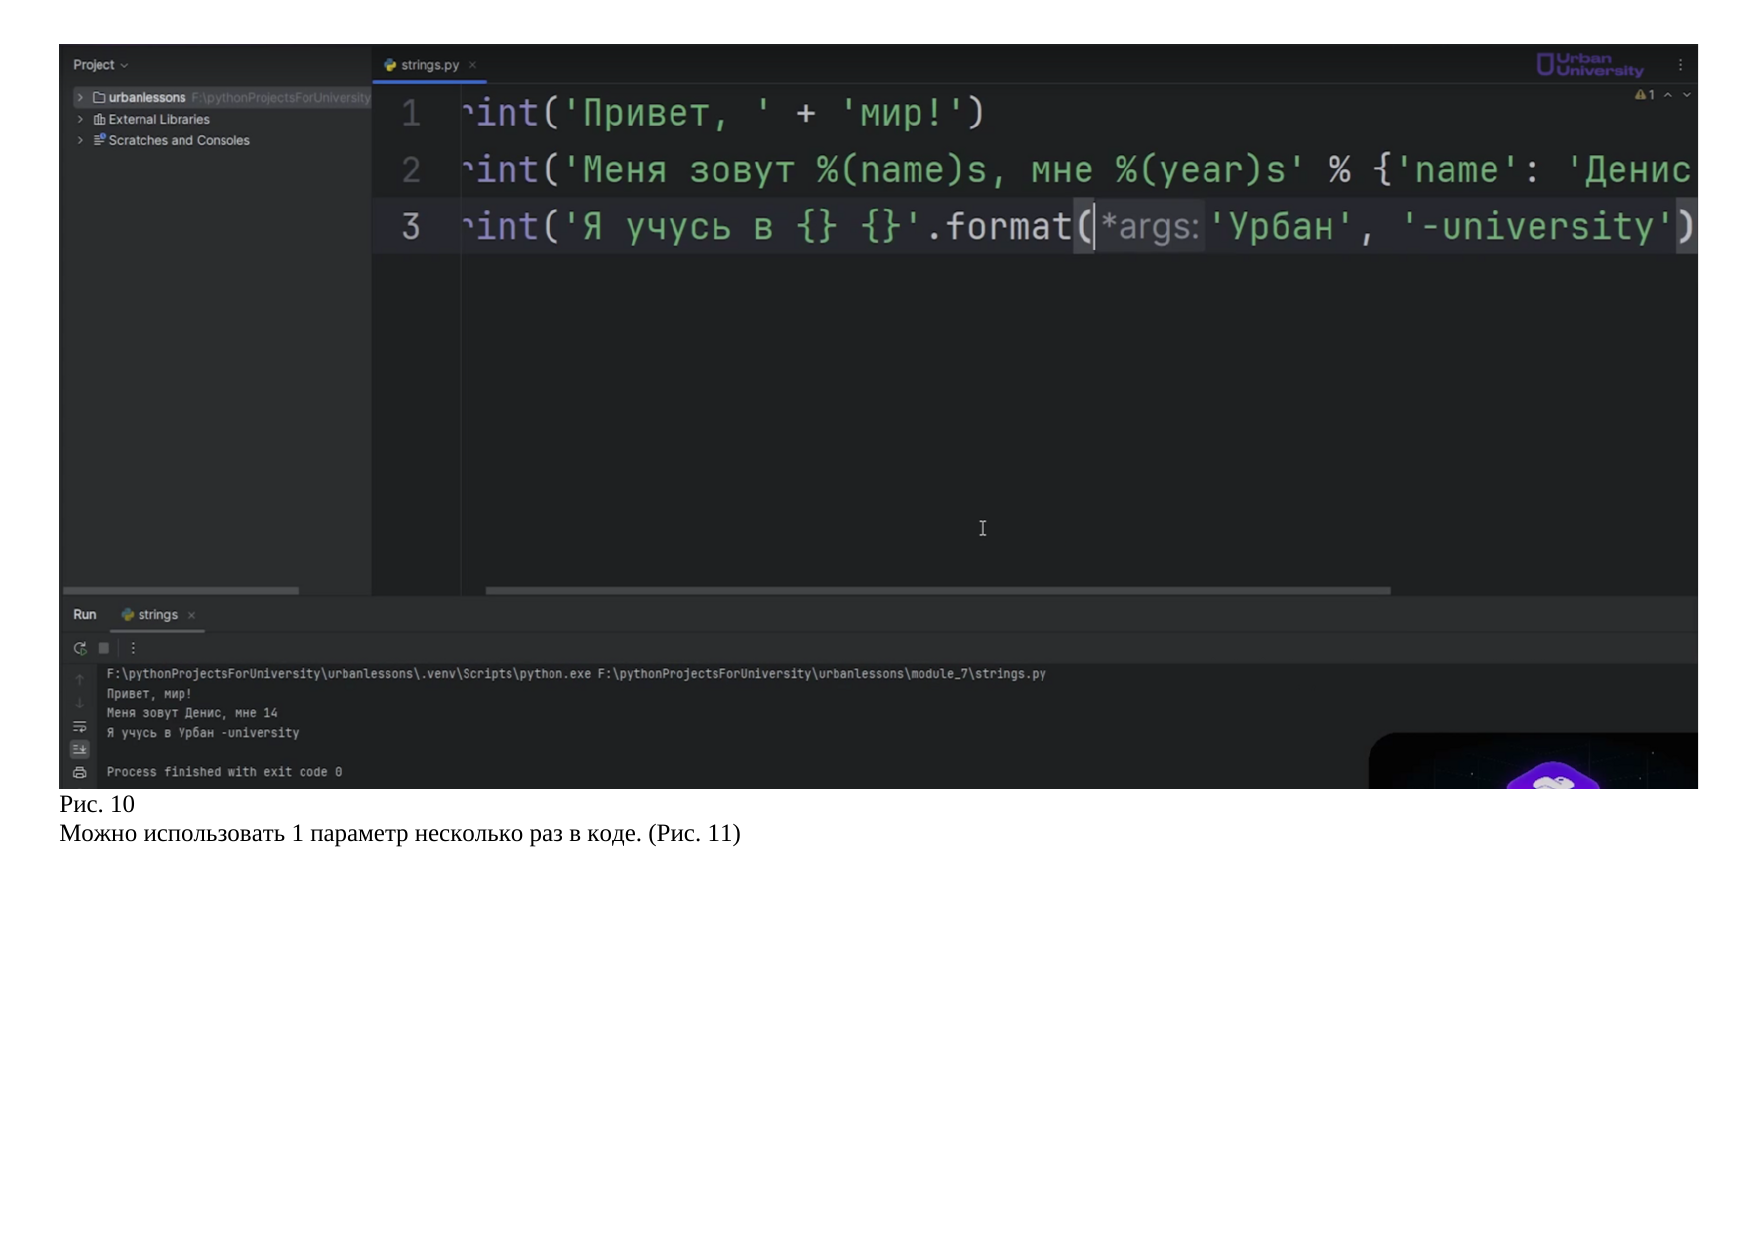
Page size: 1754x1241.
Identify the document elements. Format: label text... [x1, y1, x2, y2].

text Рис. 10 [59, 789, 1698, 818]
text Можно использовать 1 параметр несколько раз в коде. (Рис. 11) [59, 818, 1698, 846]
picture [59, 44, 1699, 789]
